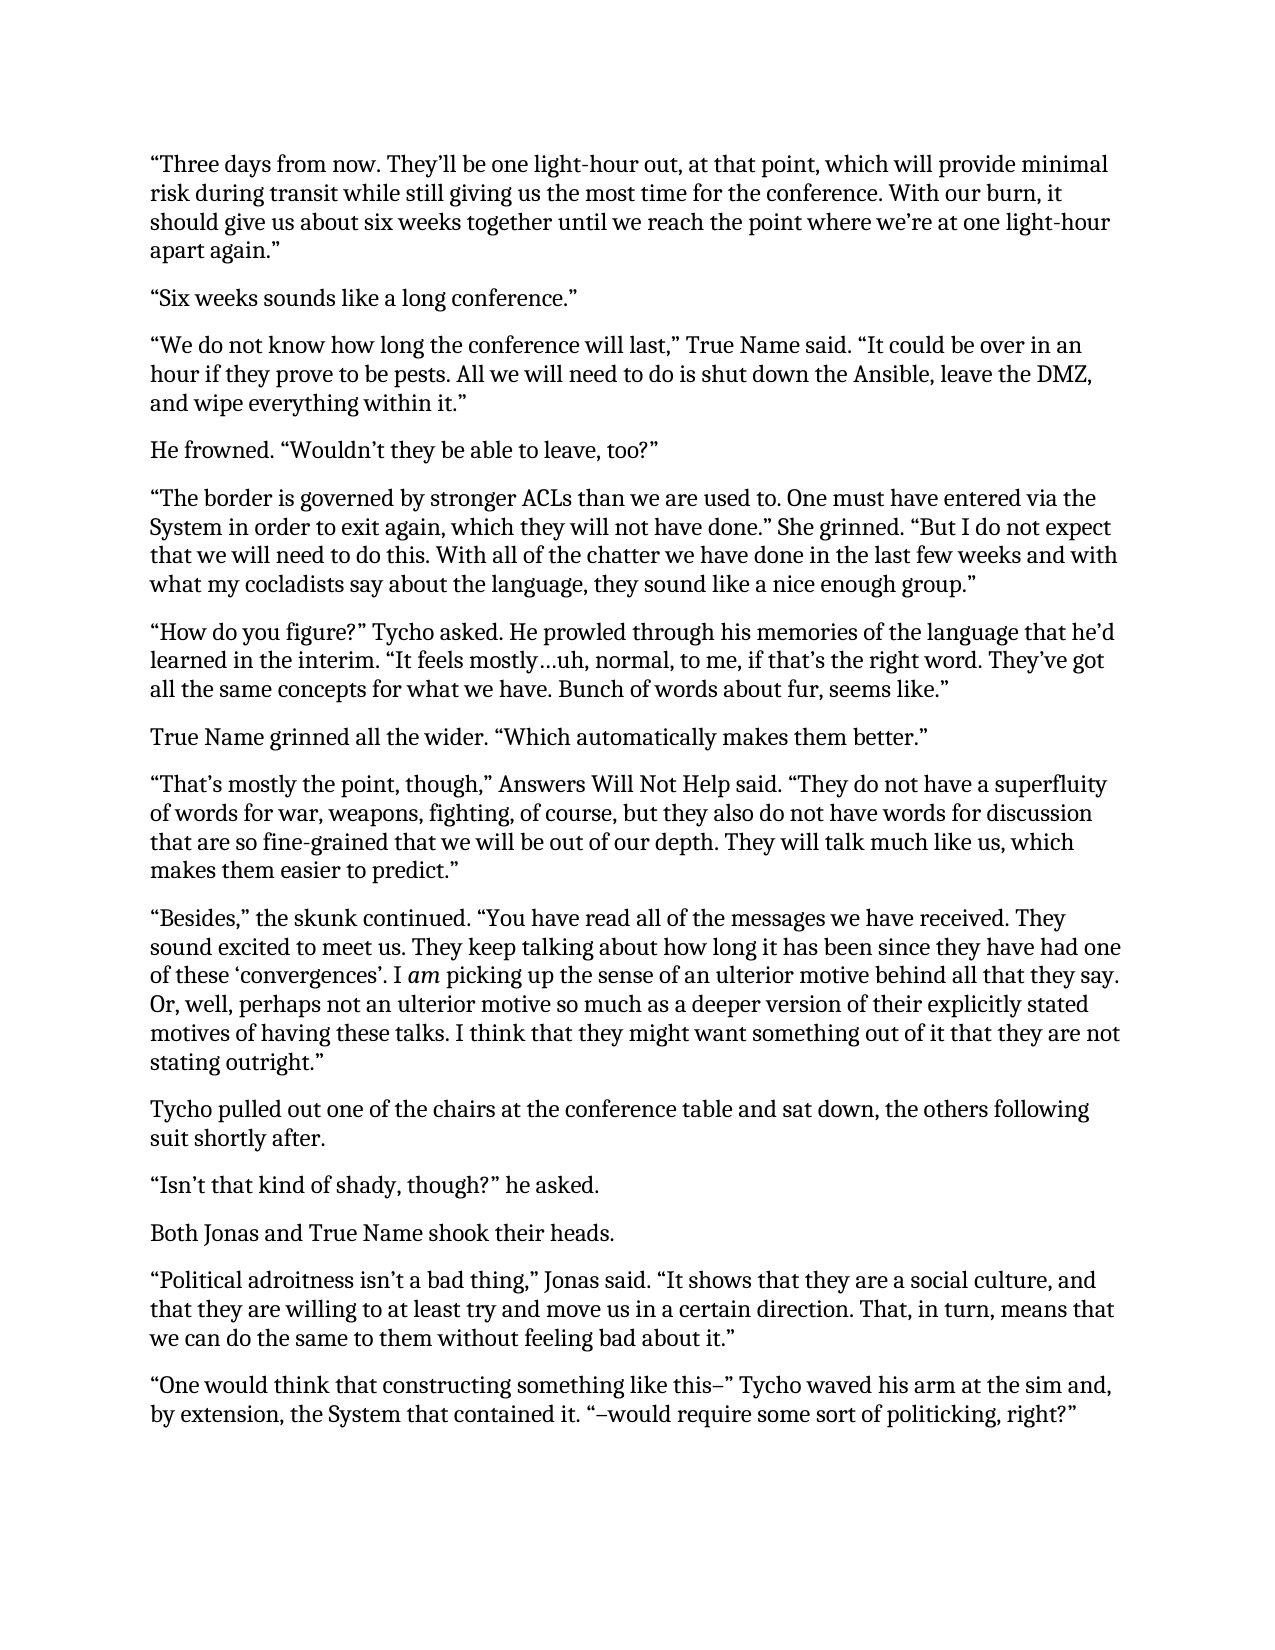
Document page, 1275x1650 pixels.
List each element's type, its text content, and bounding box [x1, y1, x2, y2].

text Both Jonas and True Name shook their heads. [150, 1219, 1125, 1247]
text He frowned. “Wouldn’t they be able to leave, too?” [150, 436, 1125, 465]
text “One would think that constructing something like this–” Tycho waved his arm at the sim and, by extension, the System that contained it. “–would require some sort of politicking, right?” [150, 1371, 1125, 1429]
text Tycho pulled out one of the chairs at the conference table and sat down, the others following suit shortly after. [150, 1095, 1125, 1152]
text “The border is governed by stronger ACLs than we are used to. One must have entered via the System in order to exit again, which they will not have done.” She grinned. “But I do not expect that we will need to do this. With all of the chatter we have done in the last few weeks and with what my cocladists say about the language, they sound like a nice enough group.” [150, 484, 1125, 599]
text “That’s mostly the point, though,” Answers Will Not Help said. “They do not have a superfluity of words for war, weapons, fighting, of course, but they also do not have words for discussion that are so fine-grained that we will be out of our depth. They will talk much like us, which makes them easier to predict.” [150, 770, 1125, 885]
text “We do not know how long the conference will last,” True Name said. “It could be over in an hour if they prove to be pests. All we will need to do is shut down the Ansible, leave the DMZ, and wipe everything within it.” [150, 331, 1125, 417]
text “Political adroitness isn’t a bad thing,” Jonas said. “It shows that they are a social culture, and that they are willing to at least try and move us in a certain direction. That, in turn, means that we can do the same to them without feeling bad about it.” [150, 1266, 1125, 1352]
text “Six weeks sounds like a long conference.” [150, 284, 1125, 312]
text True Name grinned all the wider. “Which automatically makes them better.” [150, 722, 1125, 751]
text “Isn’t that kind of shady, though?” he asked. [150, 1171, 1125, 1200]
text “Besides,” the skunk continued. “You have read all of the messages we have received. They sound excited to meet us. They keep talking about how long it has been since they have had one of these ‘convergences’. I am picking up the sense of an ulterior motive behind all that they say. Or, well, perhaps not an ulterior motive so much as a deeper version of their explicitly stated motives of having these talks. I think that they might want something out of it that they are not stating outright.” [150, 904, 1125, 1076]
text “How do you figure?” Tycho asked. He prowled through his memories of the language that he’d learned in the interim. “It feels mostly…uh, normal, to me, if that’s the right word. They’ve got all the same concepts for what we have. Bunch of words about fur, seems like.” [150, 617, 1125, 704]
text “Three days from now. They’ll be one light-hour out, at that point, which will provide minimal risk during transit while still giving us the most time for the conference. With our burn, it should give us about six weeks together until we reach the point where we’re at one light-hour apart again.” [150, 150, 1125, 265]
